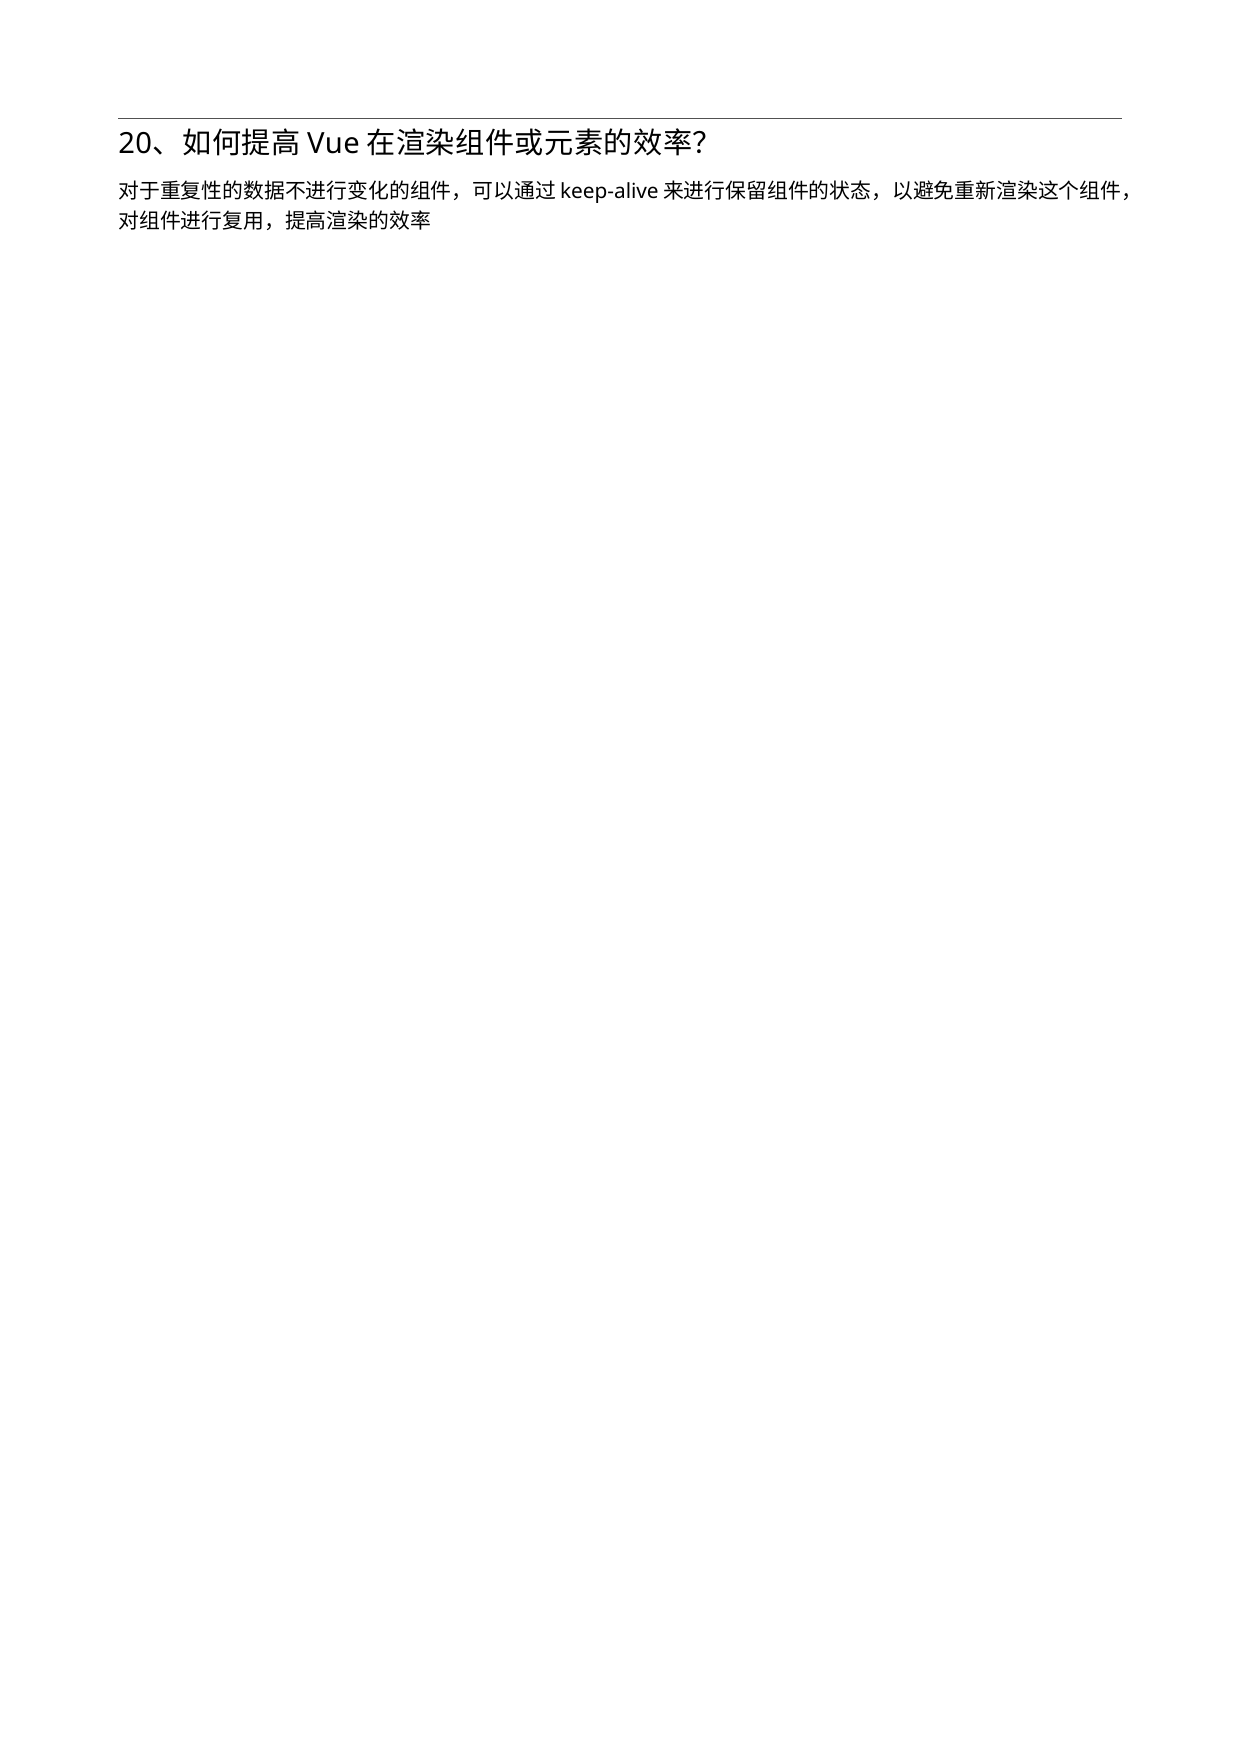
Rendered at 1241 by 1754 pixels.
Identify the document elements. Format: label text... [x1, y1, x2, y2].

text 对于重复性的数据不进行变化的组件，可以通过keep-alive来进行保留组件的状态，以避免重新渲染这个组件，对组件进行复用，提高渲染的效率 [118, 174, 1122, 235]
text 20、如何提高Vue在渲染组件或元素的效率？ [118, 119, 1122, 162]
